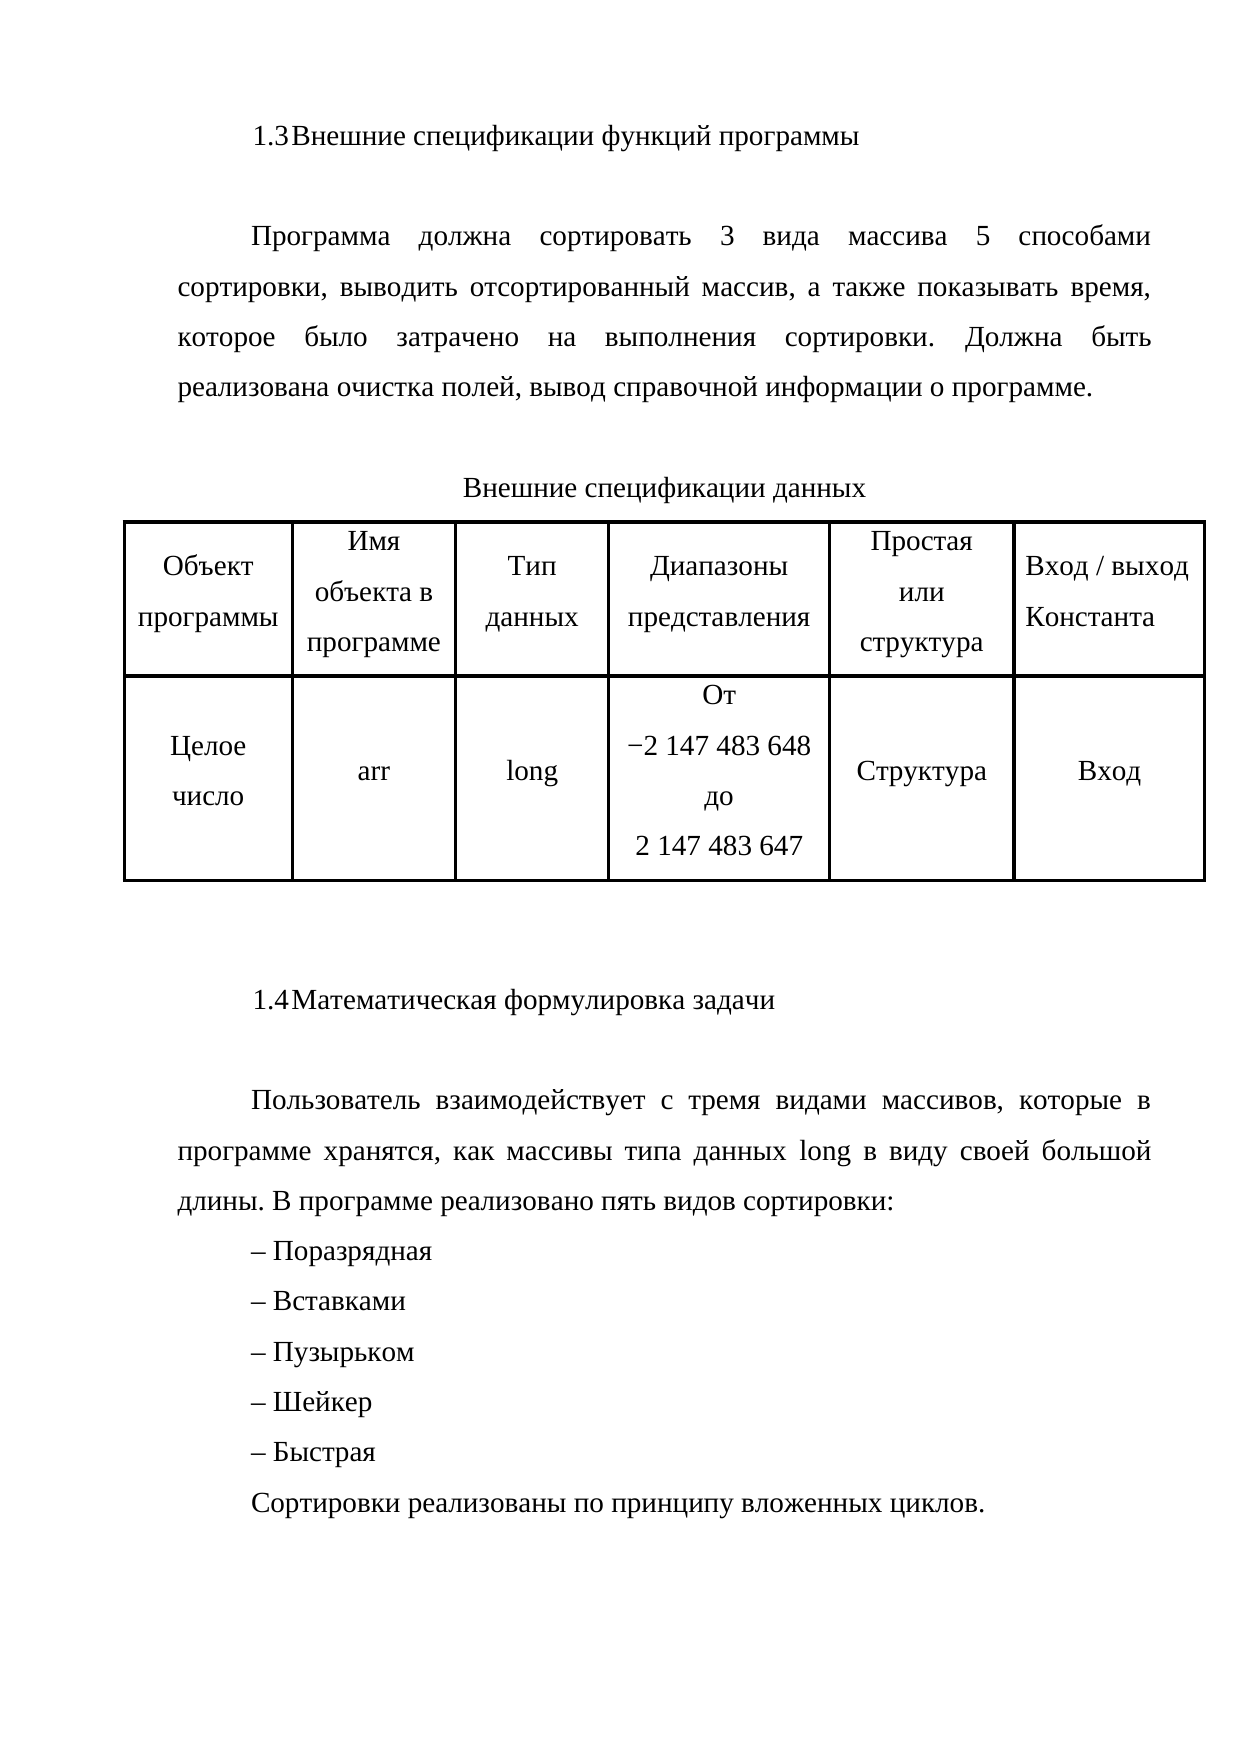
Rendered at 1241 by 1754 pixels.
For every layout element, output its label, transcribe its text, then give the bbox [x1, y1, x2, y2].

table_cell arr [294, 678, 454, 878]
table_cell Структура [831, 678, 1012, 878]
table_cell Вход [1016, 678, 1203, 878]
text Сортировки реализованы по принципу вложенных циклов. [177, 1485, 1152, 1518]
table_cell Целое число [126, 678, 291, 878]
table_header Имя объекта в программе [294, 524, 454, 674]
table_cell long [457, 678, 607, 878]
table_header Простая или структура [831, 524, 1012, 674]
text – Пузырьком [177, 1334, 1152, 1367]
table_header Диапазоны представления [610, 524, 828, 674]
text – Шейкер [177, 1384, 1152, 1418]
subtitle Внешние спецификации функций программы [252, 118, 1152, 152]
table_header Объект программы [126, 524, 291, 674]
table_header Тип данных [457, 524, 607, 674]
table_cell От −2 147 483 648 до 2 147 483 647 [610, 678, 828, 878]
text – Вставками [177, 1283, 1152, 1317]
table_header Вход / выход Константа [1016, 524, 1203, 674]
text Пользователь взаимодействует с тремя видами массивов, которые в программе хранятся, как массивы типа данных long в виду своей большой длины. В программе реализовано пять видов сортировки: [177, 1082, 1152, 1216]
text Программа должна сортировать 3 вида массива 5 способами сортировки, выводить отсортированный массив, а также показывать время, которое было затрачено на выполнения сортировки. Должна быть реализована очистка полей, вывод справочной информации о программе. [177, 218, 1152, 403]
text Внешние спецификации данных [177, 470, 1152, 503]
subtitle Математическая формулировка задачи [252, 982, 1152, 1016]
text – Быстрая [177, 1434, 1152, 1468]
text – Поразрядная [177, 1233, 1152, 1267]
